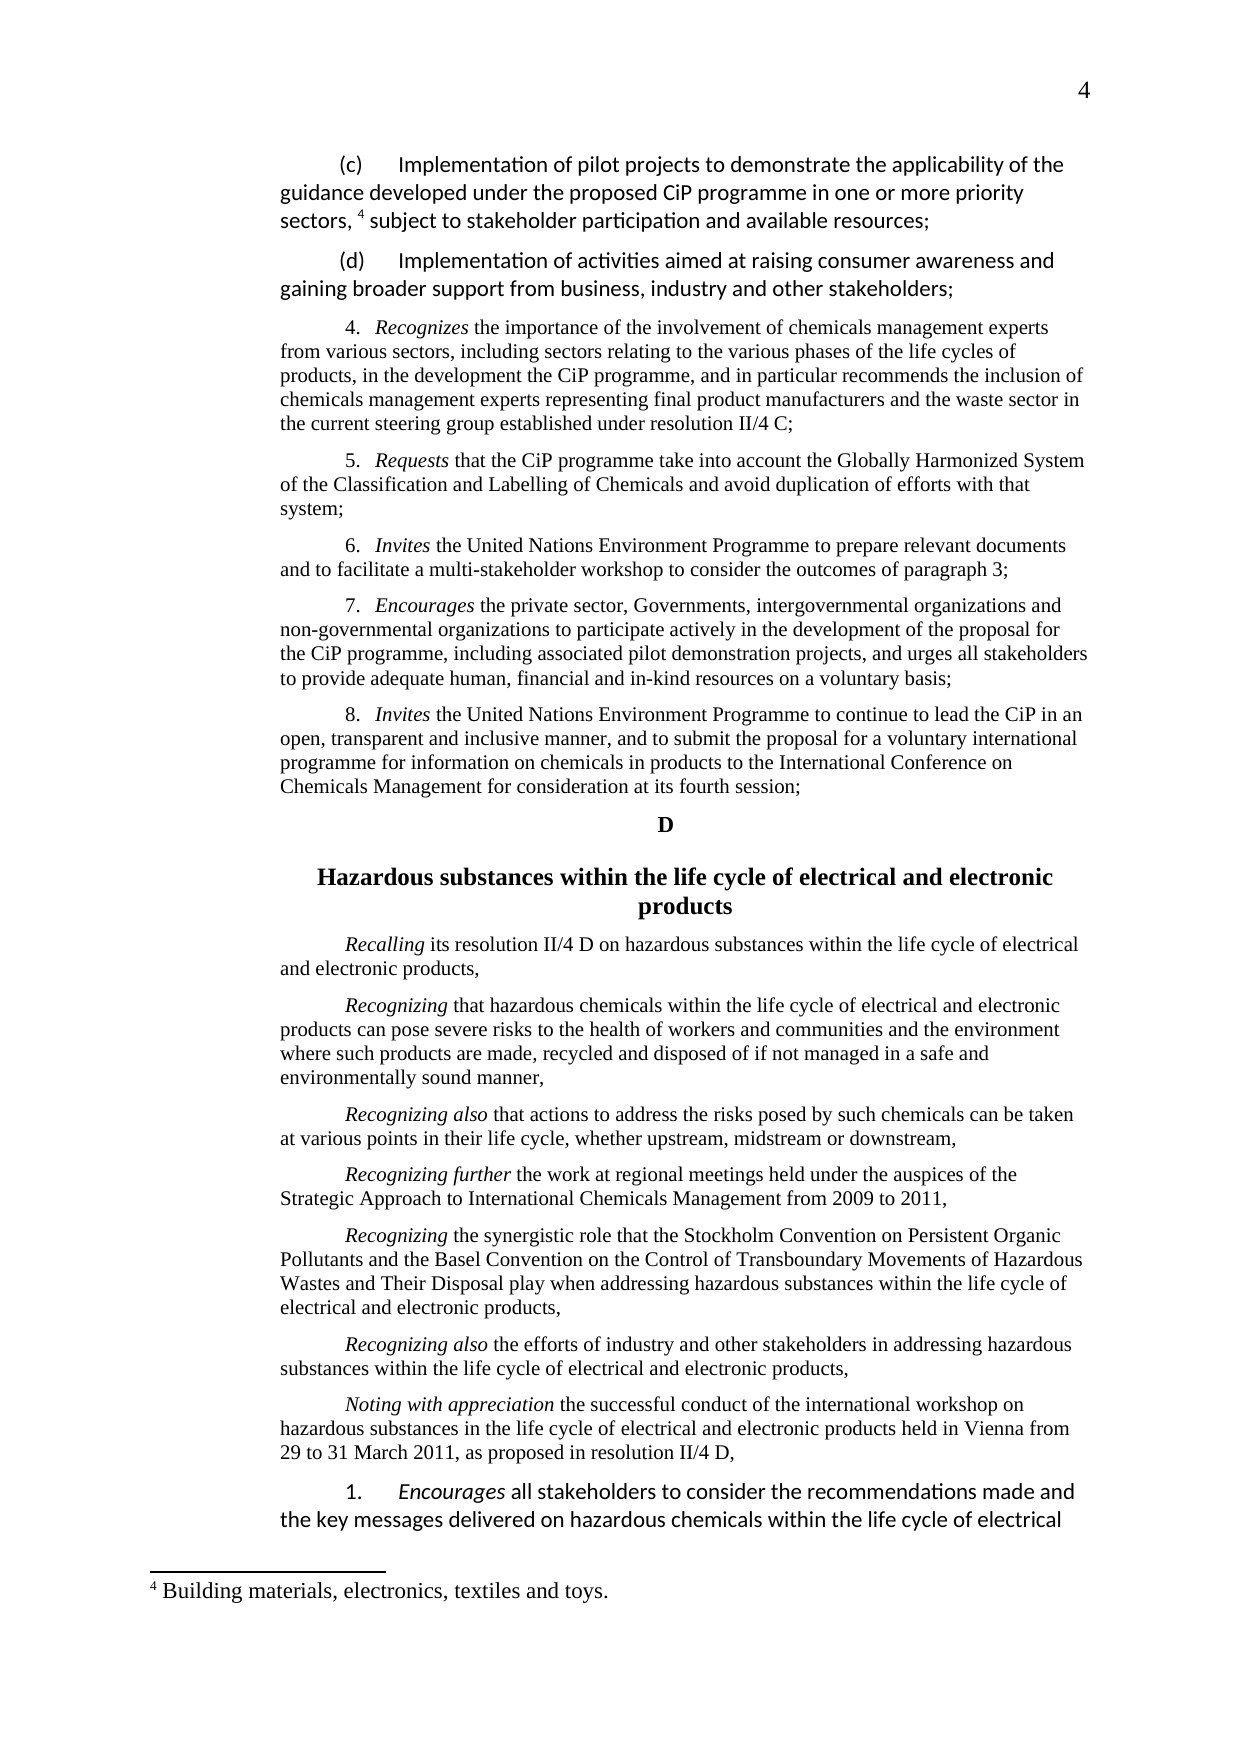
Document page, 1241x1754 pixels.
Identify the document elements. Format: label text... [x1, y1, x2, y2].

text Recognizing further the work at regional meetings held under the auspices of the Strategic Approach to International Chemicals Management from 2009 to 2011, [280, 1162, 1090, 1210]
text Recognizing the synergistic role that the Stockholm Convention on Persistent Organic Pollutants and the Basel Convention on the Control of Transboundary Movements of Hazardous Wastes and Their Disposal play when addressing hazardous substances within the life cycle of electrical and electronic products, [280, 1223, 1090, 1319]
text 7. Encourages the private sector, Governments, intergovernmental organizations and non-governmental organizations to participate actively in the development of the proposal for the CiP programme, including associated pilot demonstration projects, and urges all stakeholders to provide adequate human, financial and in-kind resources on a voluntary basis; [280, 593, 1090, 689]
list (d) Implementation of activities aimed at raising consumer awareness and gaining broader support from business, industry and other stakeholders; [280, 247, 1090, 303]
list (c) Implementation of pilot projects to demonstrate the applicability of the guidance developed under the proposed CiP programme in one or more priority sectors, subject to stakeholder participation and available resources; [280, 150, 1090, 234]
title Hazardous substances within the life cycle of electrical and electronic products [280, 862, 1090, 919]
text Recalling its resolution II/4 D on hazardous substances within the life cycle of electrical and electronic products, [280, 932, 1090, 980]
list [280, 1477, 1090, 1533]
text 6. Invites the United Nations Environment Programme to prepare relevant documents and to facilitate a multi-stakeholder workshop to consider the outcomes of paragraph 3; [280, 533, 1090, 581]
text 4. Recognizes the importance of the involvement of chemicals management experts from various sectors, including sectors relating to the various phases of the life cycles of products, in the development the CiP programme, and in particular recommends the inclusion of chemicals management experts representing final product manufacturers and the waste sector in the current steering group established under resolution II/4 C; [280, 315, 1090, 435]
text Recognizing also the efforts of industry and other stakeholders in addressing hazardous substances within the life cycle of electrical and electronic products, [280, 1331, 1090, 1379]
text 8. Invites the United Nations Environment Programme to continue to lead the CiP in an open, transparent and inclusive manner, and to submit the proposal for a voluntary international programme for information on chemicals in products to the International Conference on Chemicals Management for consideration at its fourth session; [280, 702, 1090, 798]
text Recognizing that hazardous chemicals within the life cycle of electrical and electronic products can pose severe risks to the health of workers and communities and the environment where such products are made, recycled and disposed of if not managed in a safe and environmentally sound manner, [280, 993, 1090, 1089]
text 5. Requests that the CiP programme take into account the Globally Harmonized System of the Classification and Labelling of Chemicals and avoid duplication of efforts with that system; [280, 448, 1090, 520]
text D [300, 811, 1031, 837]
text Recognizing also that actions to address the risks posed by such chemicals can be taken at various points in their life cycle, whether upstream, midstream or downstream, [280, 1101, 1090, 1149]
text Noting with appreciation the successful conduct of the international workshop on hazardous substances in the life cycle of electrical and electronic products held in Vienna from 29 to 31 March 2011, as proposed in resolution II/4 D, [280, 1392, 1090, 1464]
